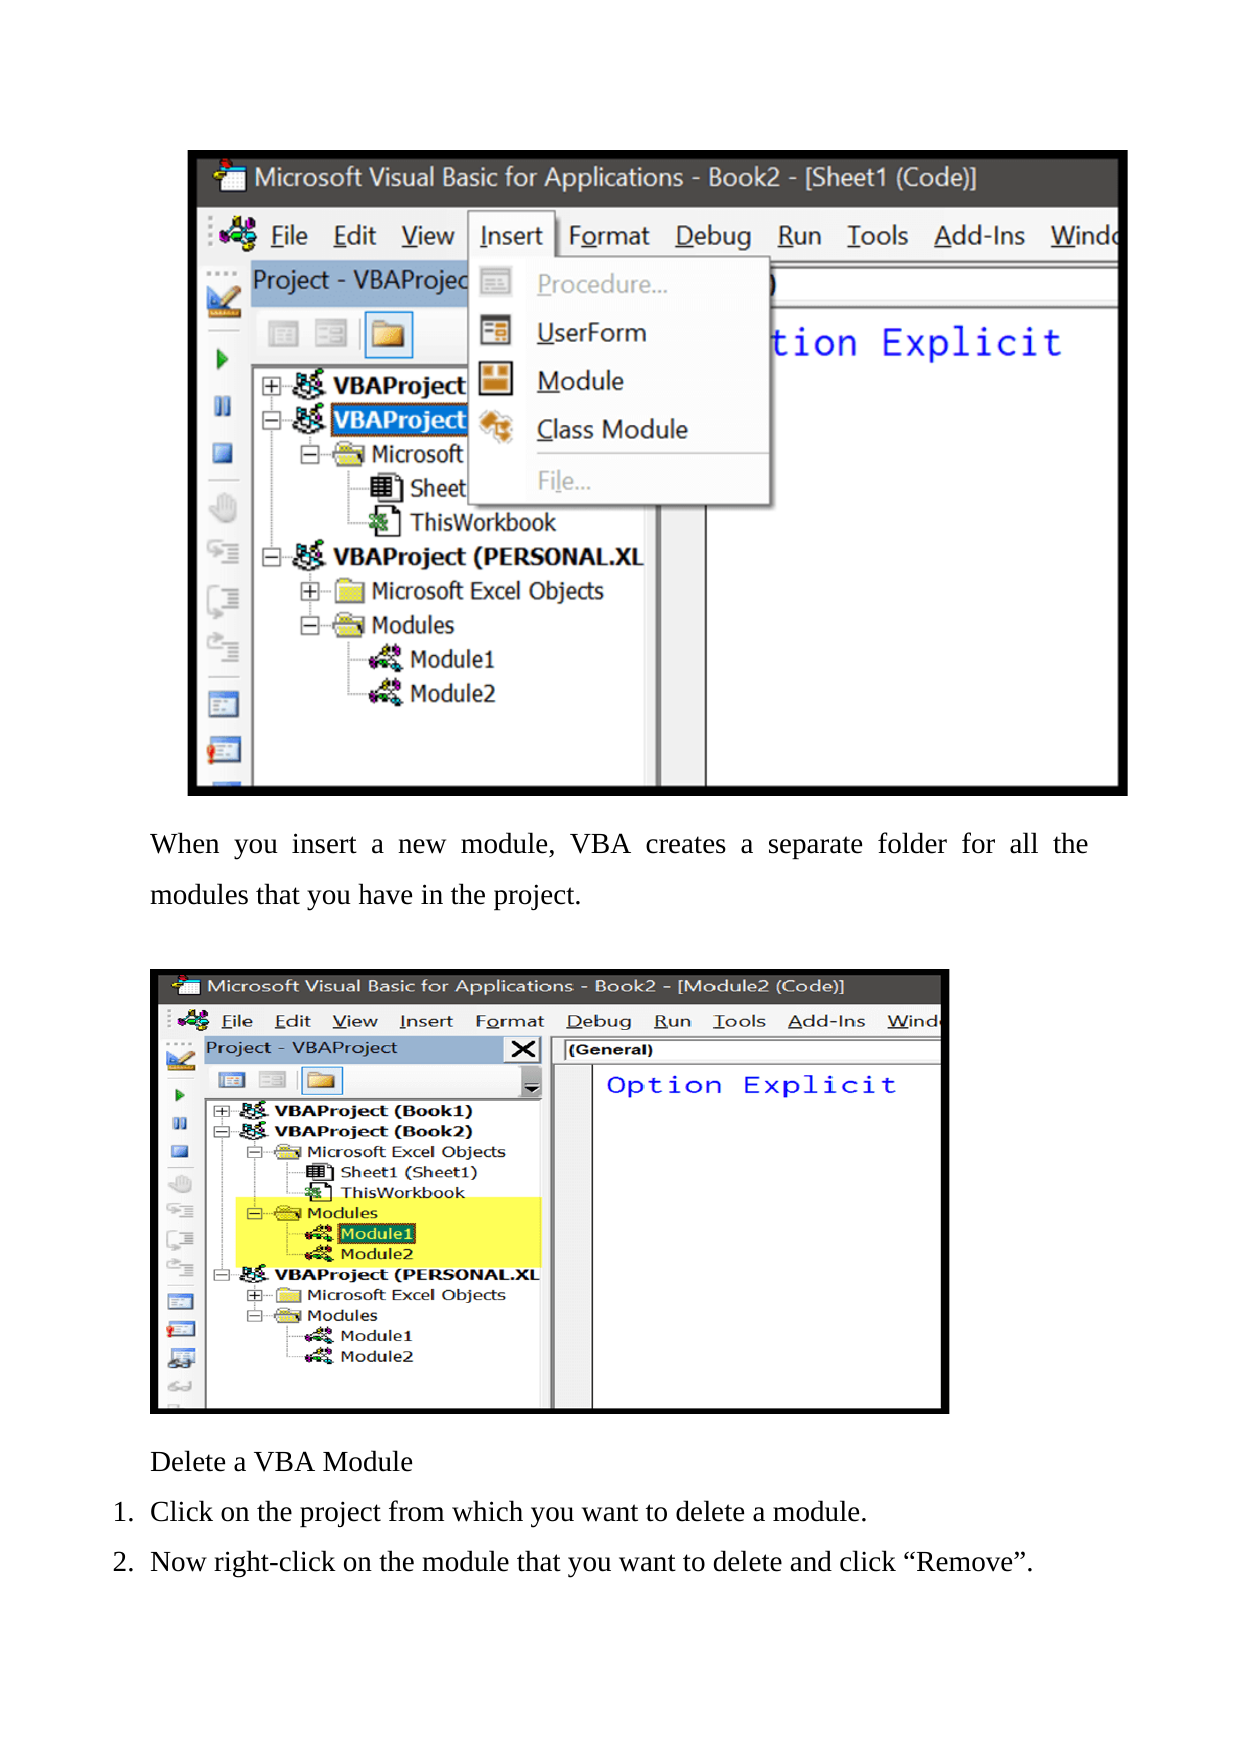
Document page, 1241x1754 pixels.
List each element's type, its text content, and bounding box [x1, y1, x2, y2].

picture [150, 969, 950, 1414]
picture [187, 150, 1128, 796]
list Click on the project from which you want to delete a module. [112, 1494, 1090, 1528]
list Now right-click on the module that you want to delete and click “Remove”. [112, 1544, 1090, 1578]
text Delete a VBA Module [150, 1444, 1090, 1477]
text When you insert a new module, VBA creates a separate folder for all the modules that you have in the project. [150, 827, 1090, 910]
